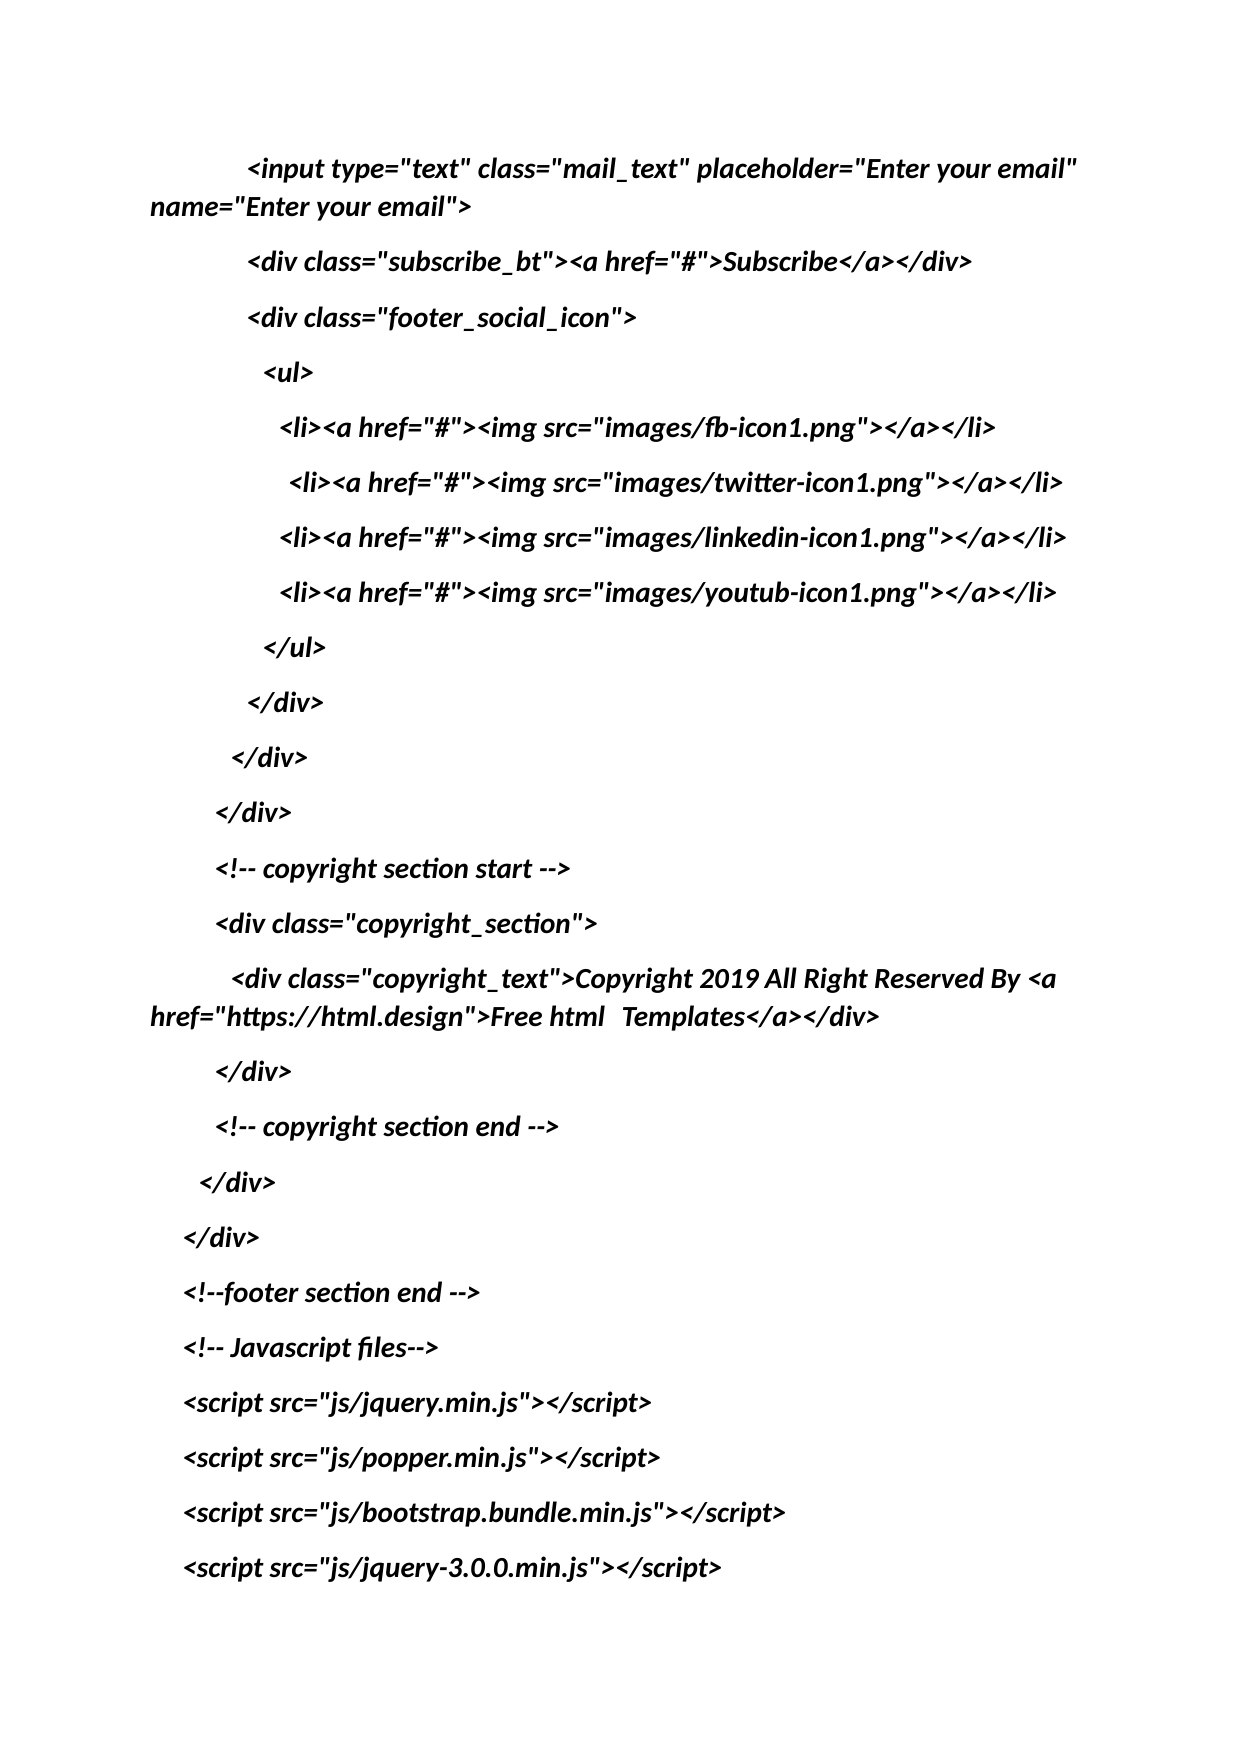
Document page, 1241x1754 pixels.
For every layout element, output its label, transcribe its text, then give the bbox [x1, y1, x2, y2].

text </div> [150, 1219, 1090, 1254]
text <div class="footer_social_icon"> [150, 299, 1090, 334]
text <ul> [150, 354, 1090, 389]
text <div class="copyright_text">Copyright 2019 All Right Reserved By <a href="https://html.design">Free html Templates</a></div> [150, 960, 1090, 1034]
text <li><a href="#"><img src="images/youtub-icon1.png"></a></li> [150, 574, 1090, 610]
text <!--footer section end --> [150, 1274, 1090, 1309]
text </div> [150, 684, 1090, 720]
text </ul> [150, 629, 1090, 665]
text <!-- copyright section start --> [150, 850, 1090, 885]
text <div class="subscribe_bt"><a href="#">Subscribe</a></div> [150, 243, 1090, 279]
text </div> [150, 1164, 1090, 1199]
text </div> [150, 739, 1090, 775]
text </div> [150, 794, 1090, 830]
text <div class="copyright_section"> [150, 905, 1090, 940]
text <script src="js/popper.min.js"></script> [150, 1439, 1090, 1475]
text <input type="text" class="mail_text" placeholder="Enter your email" name="Enter your email"> [150, 150, 1090, 224]
text <li><a href="#"><img src="images/twitter-icon1.png"></a></li> [150, 464, 1090, 499]
text <script src="js/bootstrap.bundle.min.js"></script> [150, 1494, 1090, 1530]
text <!-- Javascript files--> [150, 1329, 1090, 1364]
text <!-- copyright section end --> [150, 1108, 1090, 1144]
text </div> [150, 1053, 1090, 1089]
text <li><a href="#"><img src="images/fb-icon1.png"></a></li> [150, 409, 1090, 444]
text <li><a href="#"><img src="images/linkedin-icon1.png"></a></li> [150, 519, 1090, 555]
text <script src="js/jquery.min.js"></script> [150, 1384, 1090, 1420]
text <script src="js/jquery-3.0.0.min.js"></script> [150, 1549, 1090, 1585]
